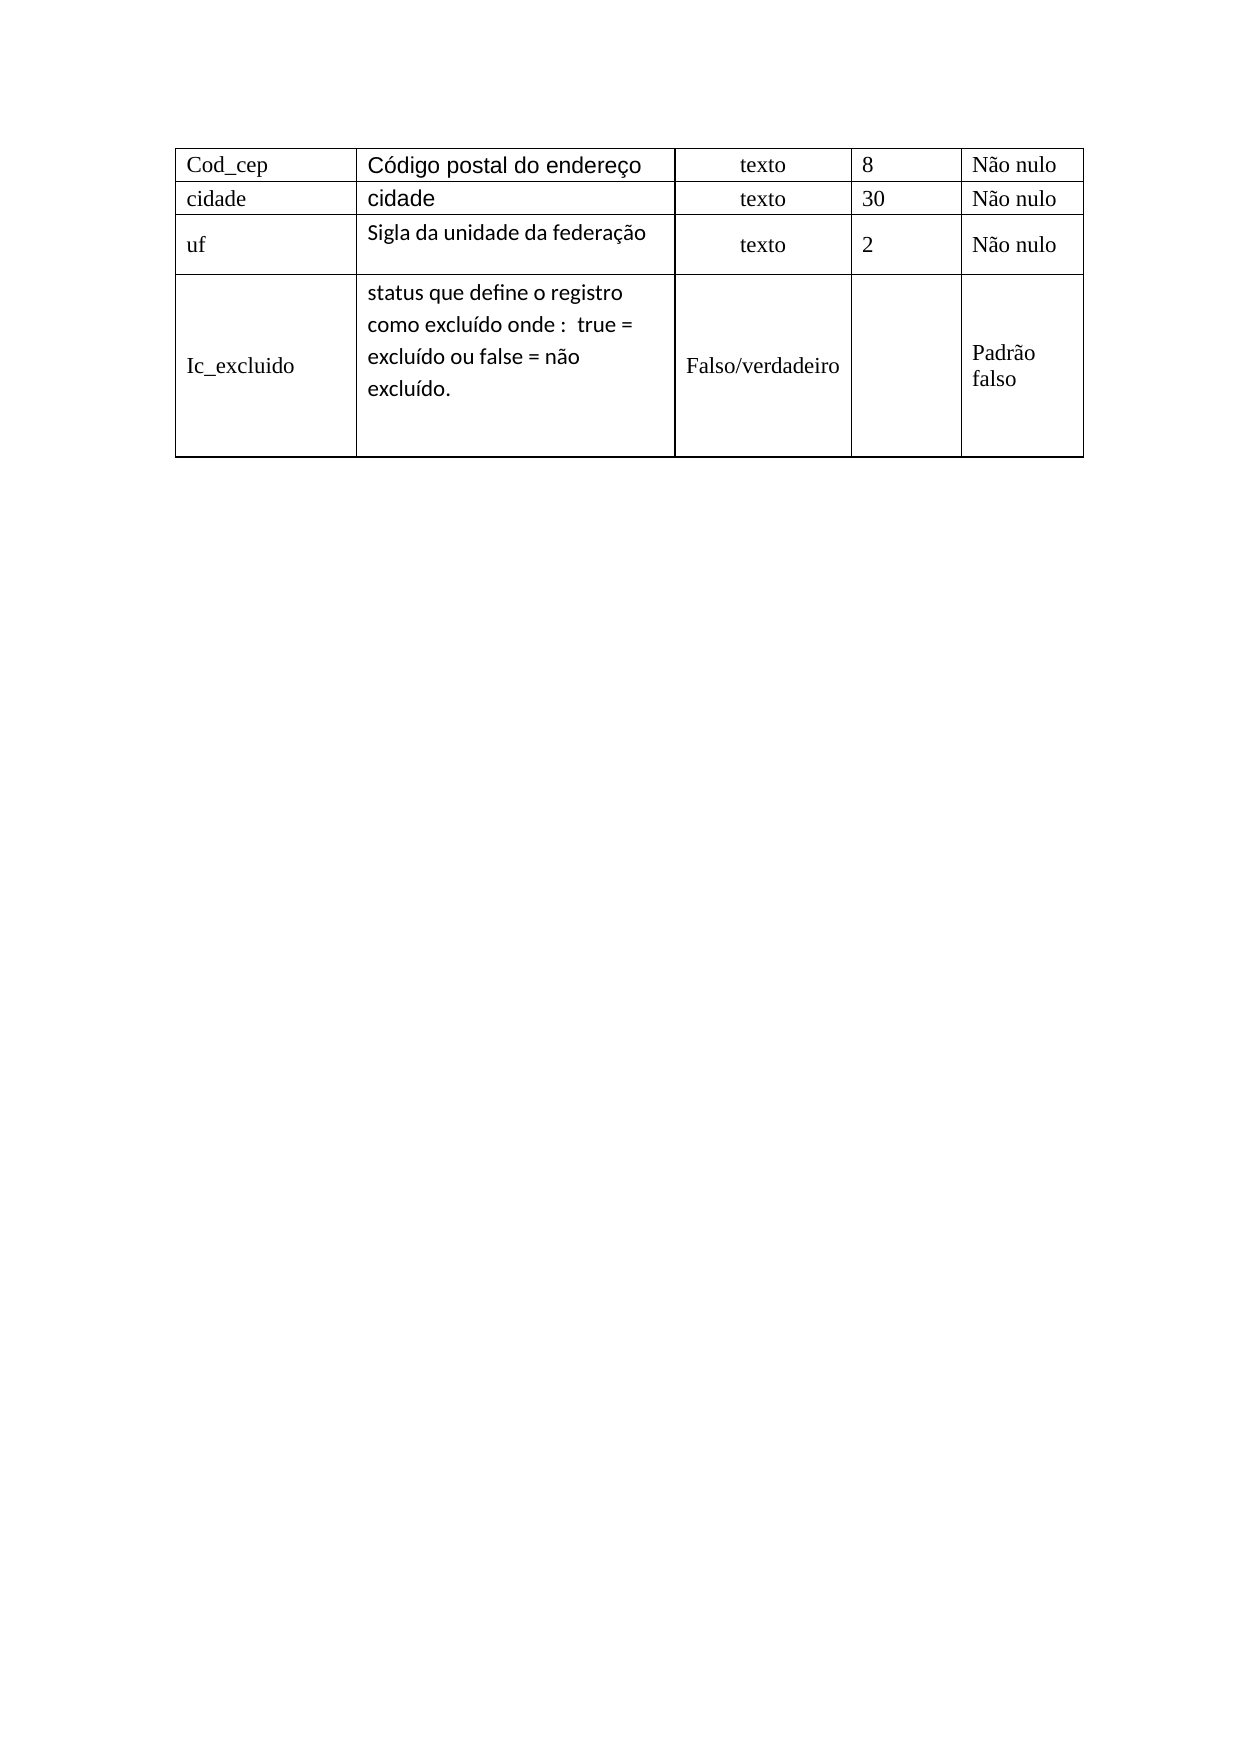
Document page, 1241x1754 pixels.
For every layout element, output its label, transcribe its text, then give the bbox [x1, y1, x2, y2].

table_cell 8 [852, 149, 961, 181]
table_cell texto [676, 215, 851, 274]
table_cell cidade [176, 182, 356, 214]
table_cell status que define o registro como excluído onde : true = excluído ou false = não excluído. [357, 275, 674, 456]
table_cell texto [676, 149, 851, 181]
table_cell uf [176, 215, 356, 274]
table_cell Falso/verdadeiro [676, 275, 851, 456]
table_cell Não nulo [962, 182, 1083, 214]
table_cell 30 [852, 182, 961, 214]
table_cell Não nulo [962, 215, 1083, 274]
table_cell cidade [357, 182, 674, 214]
table_cell [852, 275, 961, 456]
table_cell Código postal do endereço [357, 149, 674, 181]
table_cell Não nulo [962, 149, 1083, 181]
table_cell Cod_cep [176, 149, 356, 181]
table_cell 2 [852, 215, 961, 274]
table_cell Padrão falso [962, 275, 1083, 456]
table_cell Sigla da unidade da federação [357, 215, 674, 274]
table_cell texto [676, 182, 851, 214]
table_cell Ic_excluido [176, 275, 356, 456]
